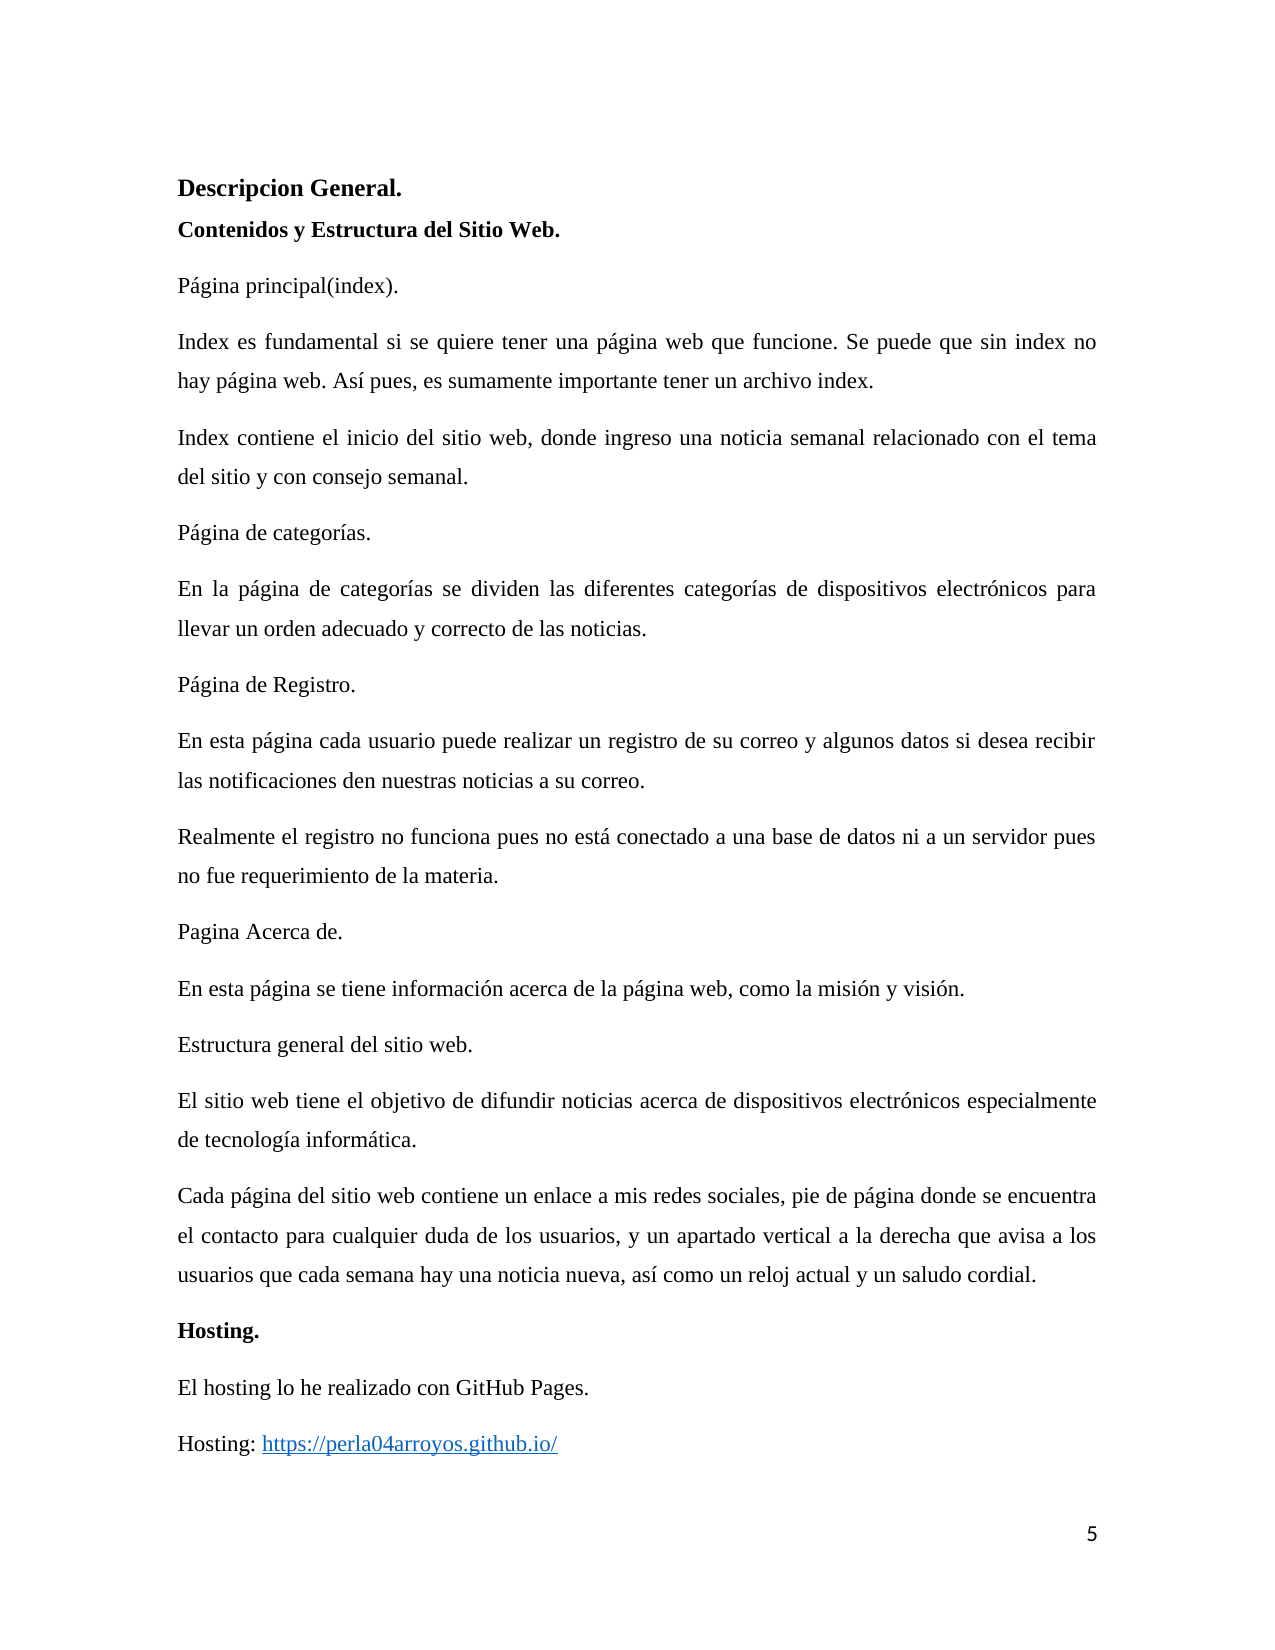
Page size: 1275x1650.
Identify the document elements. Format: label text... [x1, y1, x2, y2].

text Hosting. [177, 1318, 1098, 1344]
text El sitio web tiene el objetivo de difundir noticias acerca de dispositivos electrónicos especialmente de tecnología informática. [177, 1087, 1098, 1153]
text Hosting: https://perla04arroyos.github.io/ [177, 1430, 1098, 1456]
subtitle Descripcion General. [177, 173, 1098, 201]
text Página de categorías. [177, 519, 1098, 546]
text En la página de categorías se dividen las diferentes categorías de dispositivos electrónicos para llevar un orden adecuado y correcto de las noticias. [177, 575, 1098, 641]
text Cada página del sitio web contiene un enlace a mis redes sociales, pie de página donde se encuentra el contacto para cualquier duda de los usuarios, y un apartado vertical a la derecha que avisa a los usuarios que cada semana hay una noticia nueva, así como un reloj actual y un saludo cordial. [177, 1182, 1098, 1288]
text Pagina Acerca de. [177, 918, 1098, 945]
text Página de Registro. [177, 671, 1098, 697]
text Index es fundamental si se quiere tener una página web que funcione. Se puede que sin index no hay página web. Así pues, es sumamente importante tener un archivo index. [177, 328, 1098, 394]
text En esta página cada usuario puede realizar un registro de su correo y algunos datos si desea recibir las notificaciones den nuestras noticias a su correo. [177, 727, 1098, 793]
text En esta página se tiene información acerca de la página web, como la misión y visión. [177, 974, 1098, 1001]
text Index contiene el inicio del sitio web, donde ingreso una noticia semanal relacionado con el tema del sitio y con consejo semanal. [177, 424, 1098, 489]
text Estructura general del sitio web. [177, 1031, 1098, 1057]
text Página principal(index). [177, 272, 1098, 298]
text Contenidos y Estructura del Sitio Web. [177, 216, 1098, 242]
text El hosting lo he realizado con GitHub Pages. [177, 1374, 1098, 1400]
text Realmente el registro no funciona pues no está conectado a una base de datos ni a un servidor pues no fue requerimiento de la materia. [177, 823, 1098, 889]
